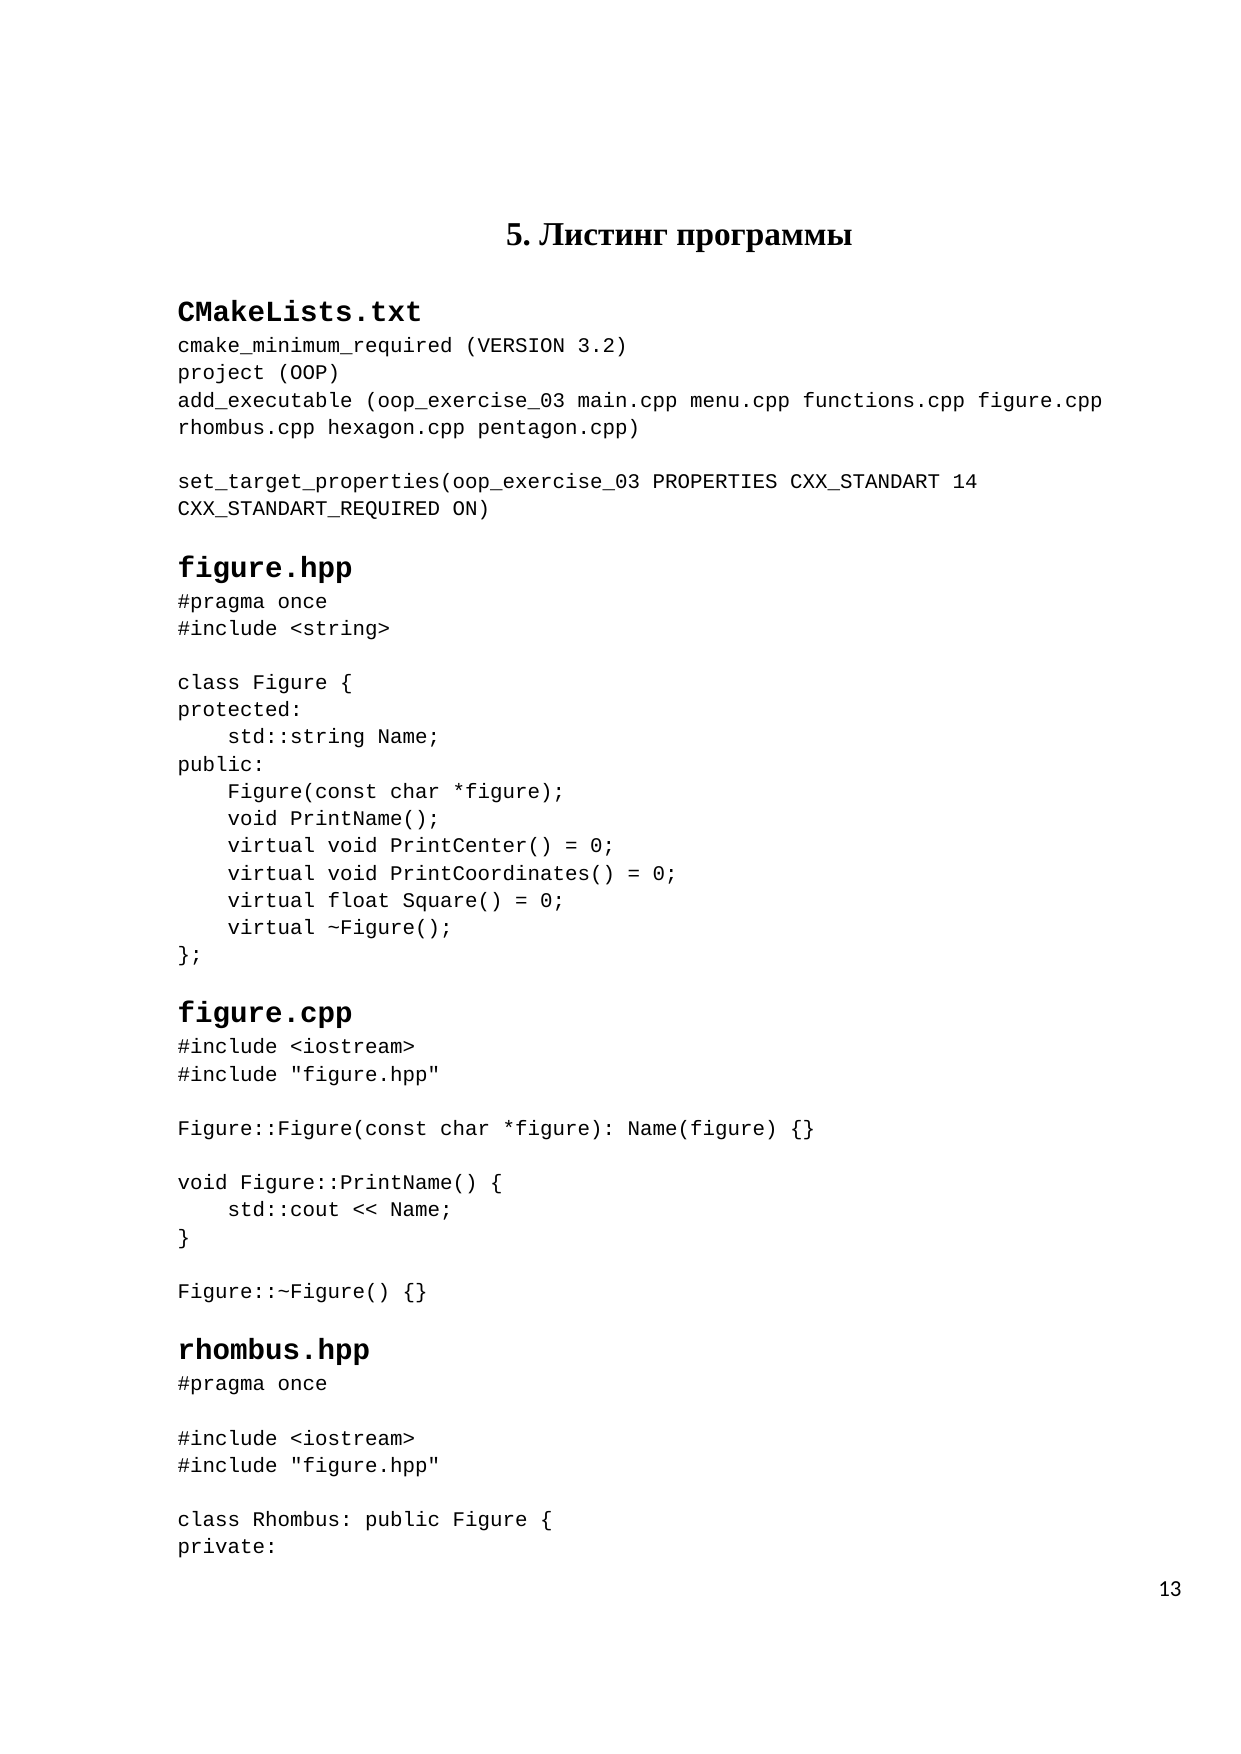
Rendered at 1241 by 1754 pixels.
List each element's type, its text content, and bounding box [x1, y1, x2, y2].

text #include "figure.hpp" [177, 1063, 1181, 1087]
text class Rhombus: public Figure { [177, 1509, 1181, 1533]
text }; [177, 944, 1181, 968]
subtitle 5. Листинг программы [177, 215, 1181, 253]
text private: [177, 1536, 1181, 1560]
text #include <iostream> [177, 1036, 1181, 1060]
text protected: [177, 699, 1181, 723]
text rhombus.hpp [177, 1335, 1181, 1368]
text #include <iostream> [177, 1428, 1181, 1451]
text project (OOP) [177, 362, 1181, 386]
text } [177, 1227, 1181, 1250]
text virtual void PrintCoordinates() = 0; [177, 862, 1181, 886]
text Figure::~Figure() {} [177, 1281, 1181, 1305]
text figure.cpp [177, 998, 1181, 1031]
text figure.hpp [177, 553, 1181, 586]
text #include <string> [177, 618, 1181, 641]
text #include "figure.hpp" [177, 1455, 1181, 1478]
text virtual ~Figure(); [177, 917, 1181, 941]
text #pragma once [177, 1373, 1181, 1397]
text cmake_minimum_required (VERSION 3.2) [177, 335, 1181, 359]
text void Figure::PrintName() { [177, 1172, 1181, 1196]
text Figure::Figure(const char *figure): Name(figure) {} [177, 1118, 1181, 1142]
text set_target_properties(oop_exercise_03 PROPERTIES CXX_STANDART 14 [177, 471, 1181, 495]
text CXX_STANDART_REQUIRED ON) [177, 498, 1181, 522]
text void PrintName(); [177, 808, 1181, 832]
text rhombus.cpp hexagon.cpp pentagon.cpp) [177, 417, 1181, 440]
text add_executable (oop_exercise_03 main.cpp menu.cpp functions.cpp figure.cpp [177, 389, 1181, 413]
text std::string Name; [177, 727, 1181, 750]
text public: [177, 754, 1181, 777]
text std::cout << Name; [177, 1199, 1181, 1223]
text virtual void PrintCenter() = 0; [177, 835, 1181, 859]
text virtual float Square() = 0; [177, 890, 1181, 913]
text CMakeLists.txt [177, 297, 1181, 330]
text class Figure { [177, 672, 1181, 696]
text #pragma once [177, 591, 1181, 614]
text Figure(const char *figure); [177, 781, 1181, 804]
